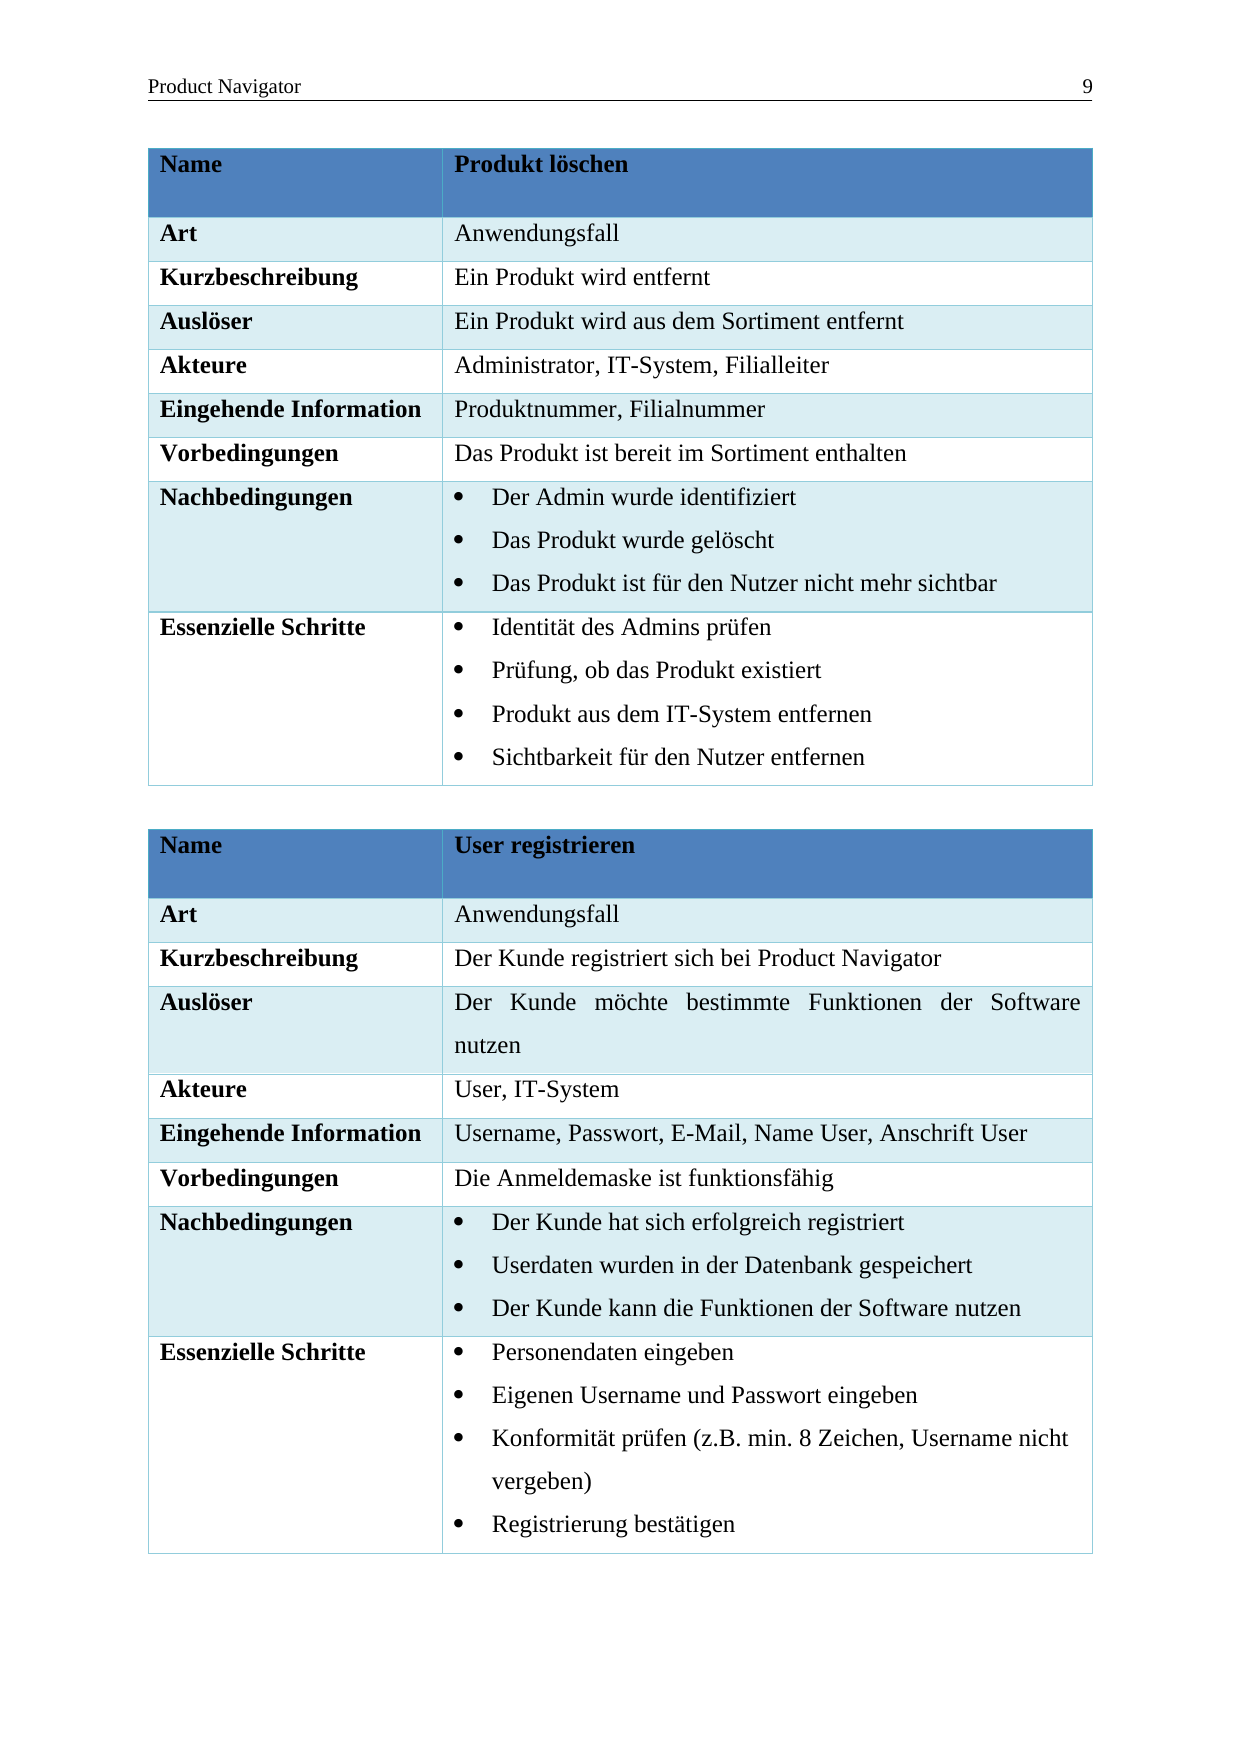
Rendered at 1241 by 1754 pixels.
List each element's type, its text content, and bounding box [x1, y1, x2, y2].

table_header Produkt löschen [443, 149, 1092, 217]
table_cell Das Produkt ist bereit im Sortiment enthalten [443, 438, 1092, 481]
table_cell Ein Produkt wird entfernt [443, 262, 1092, 305]
table_cell Identität des Admins prüfen Prüfung, ob das Produkt existiert Produkt aus dem IT-System entfernen Sichtbarkeit für den Nutzer entfernen [443, 613, 1092, 785]
table_cell Art [149, 218, 442, 261]
table_cell Auslöser [149, 306, 442, 349]
table_cell Der Kunde möchte bestimmte Funktionen der Software nutzen [443, 987, 1092, 1073]
table_cell Kurzbeschreibung [149, 943, 442, 986]
table_cell Der Kunde registriert sich bei Product Navigator [443, 943, 1092, 986]
table_cell Essenzielle Schritte [149, 1337, 442, 1552]
table_cell Personendaten eingeben Eigenen Username und Passwort eingeben Konformität prüfen (z.B. min. 8 Zeichen, Username nicht vergeben) Registrierung bestätigen [443, 1337, 1092, 1552]
table_cell Vorbedingungen [149, 438, 442, 481]
table_cell Produktnummer, Filialnummer [443, 394, 1092, 437]
table_cell Nachbedingungen [149, 482, 442, 611]
table_cell Der Kunde hat sich erfolgreich registriert Userdaten wurden in der Datenbank gespeichert Der Kunde kann die Funktionen der Software nutzen [443, 1207, 1092, 1336]
table_cell Auslöser [149, 987, 442, 1073]
table_cell Username, Passwort, E-Mail, Name User, Anschrift User [443, 1119, 1092, 1162]
table_cell Anwendungsfall [443, 218, 1092, 261]
table_cell Art [149, 899, 442, 942]
table_cell Akteure [149, 350, 442, 393]
table_header Name [149, 149, 442, 217]
table_cell Anwendungsfall [443, 899, 1092, 942]
table_cell Nachbedingungen [149, 1207, 442, 1336]
table_cell Ein Produkt wird aus dem Sortiment entfernt [443, 306, 1092, 349]
table_cell Die Anmeldemaske ist funktionsfähig [443, 1163, 1092, 1206]
table_cell Akteure [149, 1075, 442, 1117]
table_cell Der Admin wurde identifiziert Das Produkt wurde gelöscht Das Produkt ist für den Nutzer nicht mehr sichtbar [443, 482, 1092, 611]
table_cell Kurzbeschreibung [149, 262, 442, 305]
table_header Name [149, 830, 442, 898]
table_cell Eingehende Information [149, 1119, 442, 1162]
table_cell Eingehende Information [149, 394, 442, 437]
table_cell User, IT-System [443, 1075, 1092, 1117]
table_header User registrieren [443, 830, 1092, 898]
table_cell Vorbedingungen [149, 1163, 442, 1206]
table_cell Essenzielle Schritte [149, 613, 442, 785]
table_cell Administrator, IT-System, Filialleiter [443, 350, 1092, 393]
